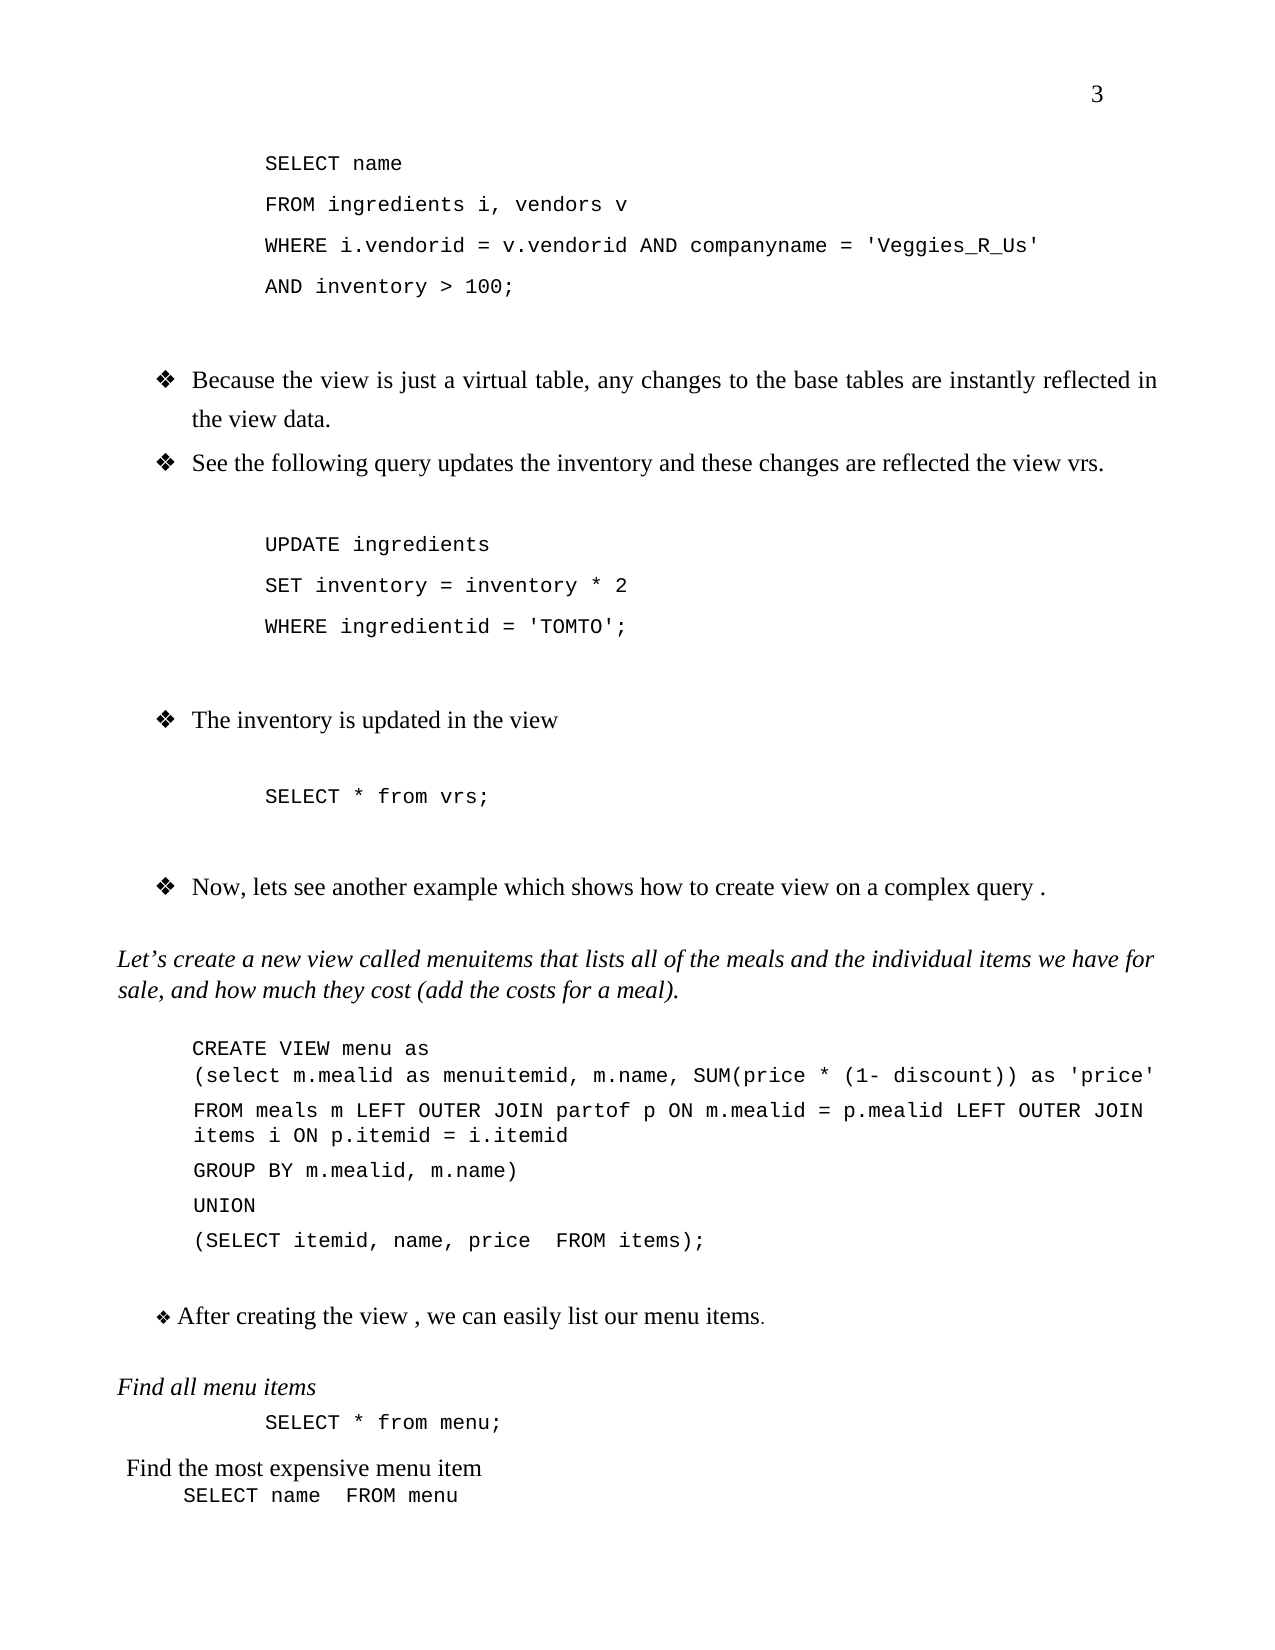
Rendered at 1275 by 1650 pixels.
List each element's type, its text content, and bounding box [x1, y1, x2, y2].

text (select m.mealid as menuitemid, m.name, SUM(price * (1- discount)) as 'price' [193, 1064, 1166, 1088]
text ❖ After creating the view , we can easily list our menu items. [154, 1297, 1158, 1335]
text WHERE ingredientid = 'TOMTO'; [265, 616, 1166, 640]
text CREATE VIEW menu as [192, 1038, 1164, 1062]
text SELECT name FROM menu [183, 1485, 1158, 1509]
text SET inventory = inventory * 2 [265, 575, 1166, 599]
text Find the most expensive menu item [118, 1453, 1158, 1481]
text SELECT * from menu; [265, 1412, 1166, 1435]
text SELECT * from vrs; [265, 786, 1166, 810]
text GROUP BY m.mealid, m.name) [193, 1160, 1166, 1184]
text WHERE i.vendorid = v.vendorid AND companyname = 'Veggies_R_Us' [265, 235, 1166, 258]
text FROM meals m LEFT OUTER JOIN partof p ON m.mealid = p.mealid LEFT OUTER JOIN items i ON p.itemid = i.itemid [193, 1099, 1166, 1149]
text SELECT name [265, 153, 1166, 177]
text FROM ingredients i, vendors v [265, 194, 1166, 218]
text Let’s create a new view called menuitems that lists all of the meals and the individual items we have for sale, and how much they cost (add the costs for a meal). [117, 944, 1164, 1003]
text Find all menu items [117, 1372, 1164, 1401]
text (SELECT itemid, name, price FROM items); [193, 1230, 1166, 1254]
text AND inventory > 100; [265, 276, 1166, 299]
text UPDATE ingredients [265, 534, 1166, 558]
list See the following query updates the inventory and these changes are reflected the view vrs. [154, 434, 1158, 486]
list Now, lets see another example which shows how to create view on a complex query . [154, 858, 1158, 910]
list The inventory is updated in the view [154, 692, 1158, 743]
list Because the view is just a virtual table, any changes to the base tables are instantly reflected in the view data. [154, 351, 1158, 432]
text UNION [193, 1195, 1166, 1219]
